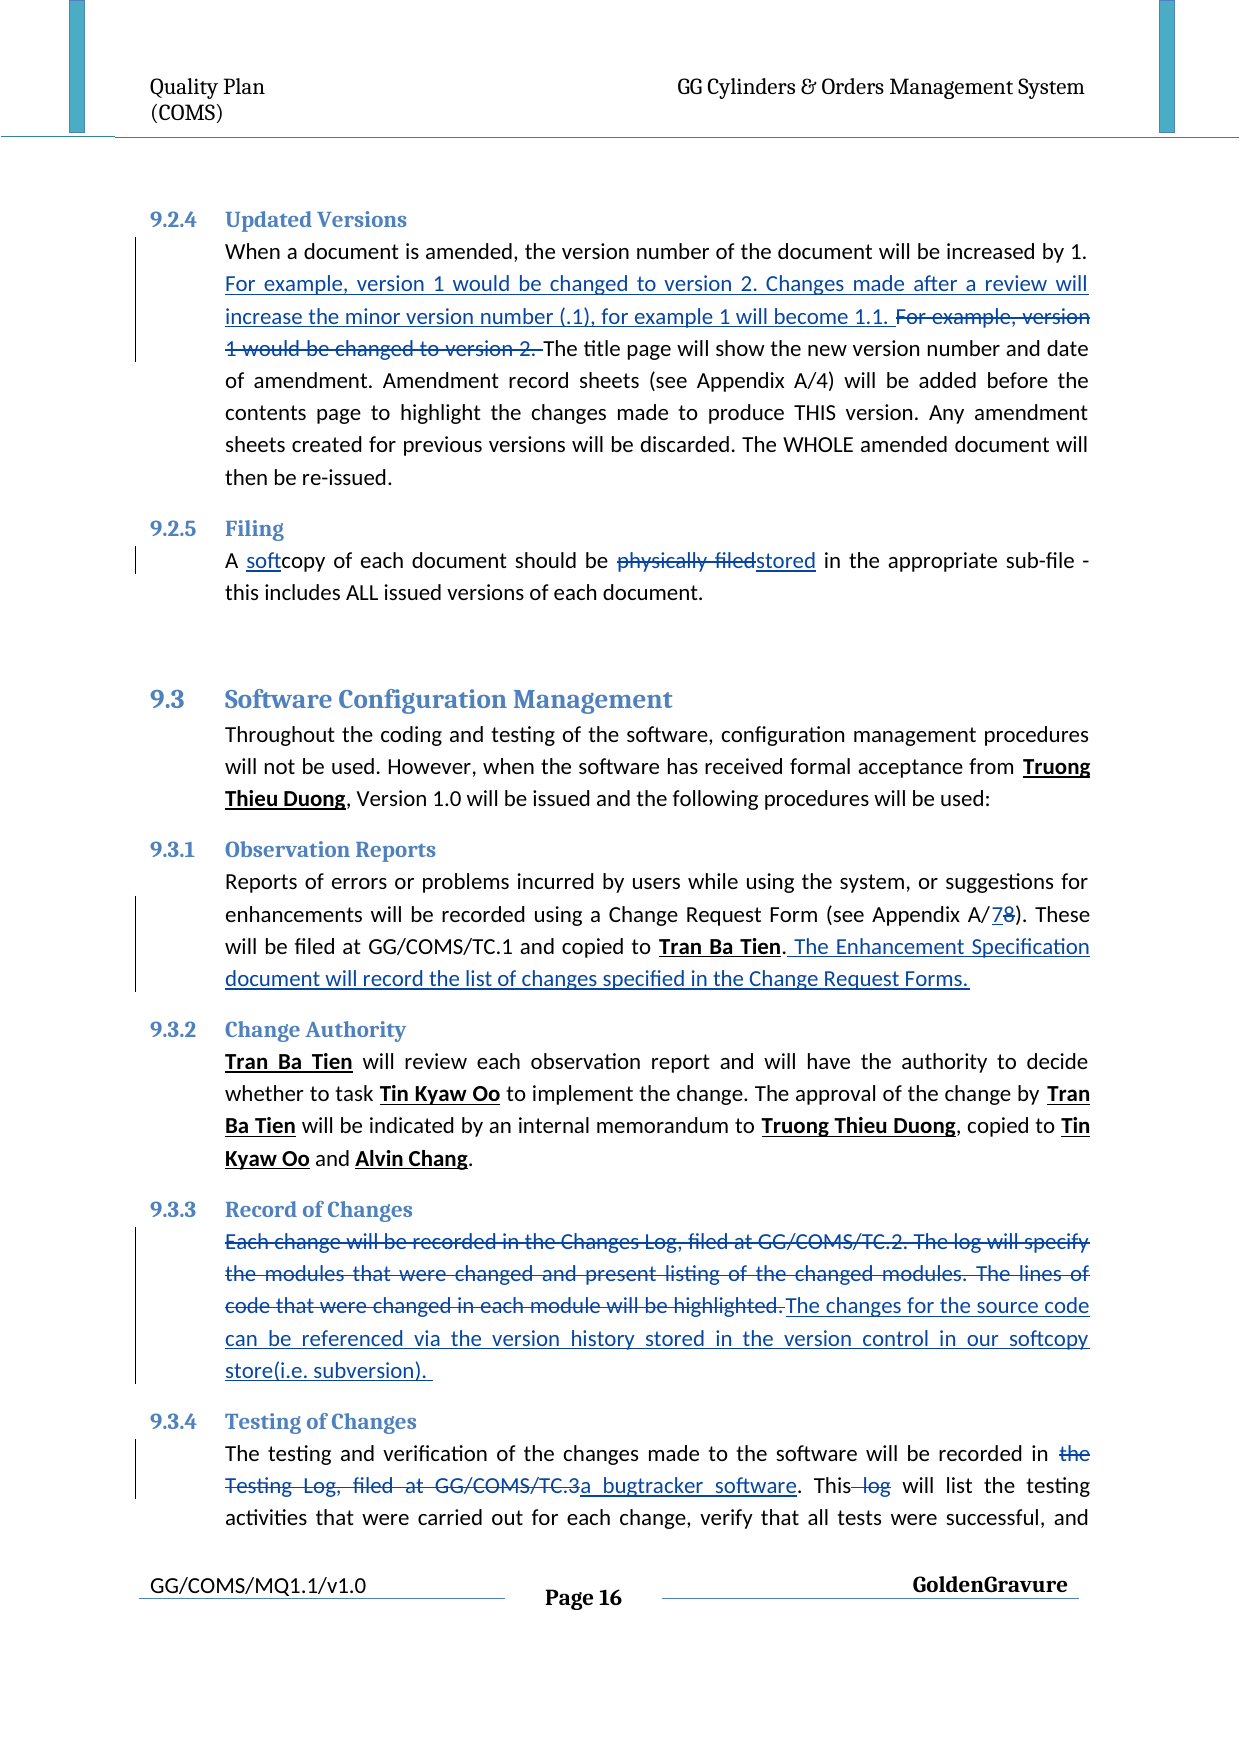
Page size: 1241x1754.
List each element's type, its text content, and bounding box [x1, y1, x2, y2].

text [225, 1439, 1090, 1531]
text Throughout the coding and testing of the software, configuration management procedures will not be used. However, when the software has received formal acceptance from Truong Thieu Duong, Version 1.0 will be issued and the following procedures will be used: [225, 720, 1090, 812]
text Tran Ba Tien will review each observation report and will have the authority to decide whether to task Tin Kyaw Oo to implement the change. The approval of the change by Tran Ba Tien will be indicated by an internal memorandum to Truong Thieu Duong, copied to Tin Kyaw Oo and Alvin Chang. [225, 1047, 1090, 1172]
subtitle 9.3 Software Configuration Management [150, 684, 1090, 715]
subtitle 9.3.4 Testing of Changes [150, 1409, 1090, 1435]
subtitle 9.2.5 Filing [150, 516, 1090, 542]
subtitle 9.2.4 Updated Versions [150, 207, 1090, 233]
subtitle 9.3.3 Record of Changes [150, 1197, 1090, 1223]
text A copy of each document should be in the appropriate sub-file - this includes ALL issued versions of each document. [225, 546, 1090, 606]
subtitle 9.3.1 Observation Reports [150, 837, 1090, 864]
text When a document is amended, the version number of the document will be increased by 1. The title page will show the new version number and date of amendment. Amendment record sheets (see Appendix A/4) will be added before the contents page to highlight the changes made to produce THIS version. Any amendment sheets created for previous versions will be discarded. The WHOLE amended document will then be re-issued. [225, 237, 1090, 491]
subtitle 9.3.2 Change Authority [150, 1017, 1090, 1043]
text Reports of errors or problems incurred by users while using the system, or suggestions for enhancements will be recorded using a Change Request Form (see Appendix A/). These will be filed at GG/COMS/TC.1 and copied to Tran Ba Tien. [225, 867, 1090, 992]
